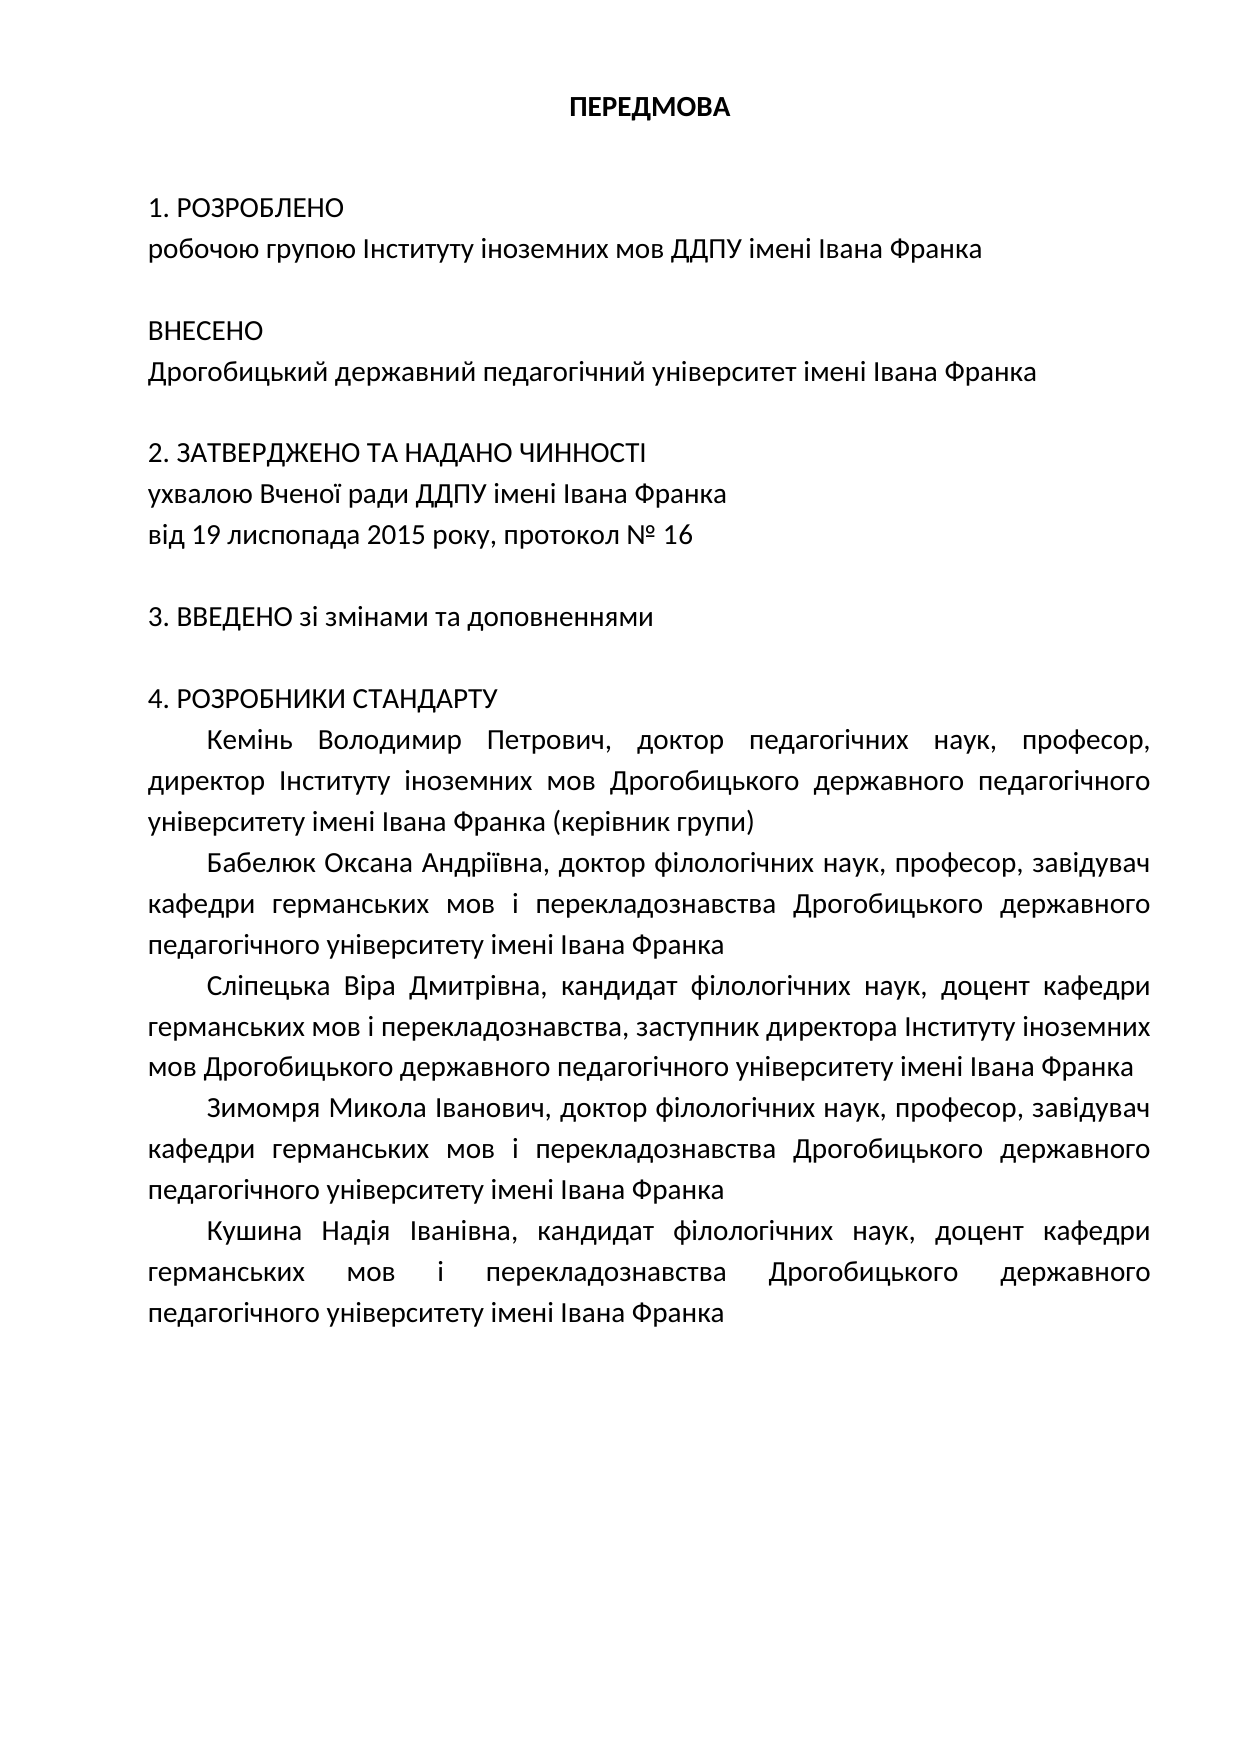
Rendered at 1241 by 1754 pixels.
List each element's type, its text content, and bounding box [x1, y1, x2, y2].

text 3. ВВЕДЕНО зі змінами та доповненнями [148, 598, 1152, 634]
text Сліпецька Віра Дмитрівна, кандидат філологічних наук, доцент кафедри германських мов і перекладознавства, заступник директора Інституту іноземних мов Дрогобицького державного педагогічного університету імені Івана Франка [148, 967, 1152, 1084]
text ВНЕСЕНО [148, 312, 1152, 347]
text Кемінь Володимир Петрович, доктор педагогічних наук, професор, директор Інституту іноземних мов Дрогобицького державного педагогічного університету імені Івана Франка (керівник групи) [148, 721, 1152, 838]
text від 19 лиспопада 2015 року, протокол № 16 [148, 516, 1152, 552]
text робочою групою Інституту іноземних мов ДДПУ імені Івана Франка [148, 230, 1152, 265]
text Кушина Надія Іванівна, кандидат філологічних наук, доцент кафедри германських мов і перекладознавства Дрогобицького державного педагогічного університету імені Івана Франка [148, 1212, 1152, 1330]
text 1. РОЗРОБЛЕНО [148, 189, 1152, 224]
list 2. ЗАТВЕРДЖЕНО ТА НАДАНО ЧИННОСТІ [148, 434, 1152, 470]
list ухвалою Вченої ради ДДПУ імені Івана Франка [148, 475, 1152, 511]
text Бабелюк Оксана Андріївна, доктор філологічних наук, професор, завідувач кафедри германських мов і перекладознавства Дрогобицького державного педагогічного університету імені Івана Франка [148, 844, 1152, 961]
text 4. РОЗРОБНИКИ СТАНДАРТУ [148, 680, 1152, 716]
text Дрогобицький державний педагогічний університет імені Івана Франка [148, 353, 1152, 388]
text Зимомря Микола Іванович, доктор філологічних наук, професор, завідувач кафедри германських мов і перекладознавства Дрогобицького державного педагогічного університету імені Івана Франка [148, 1089, 1152, 1207]
text ПЕРЕДМОВА [148, 88, 1152, 124]
